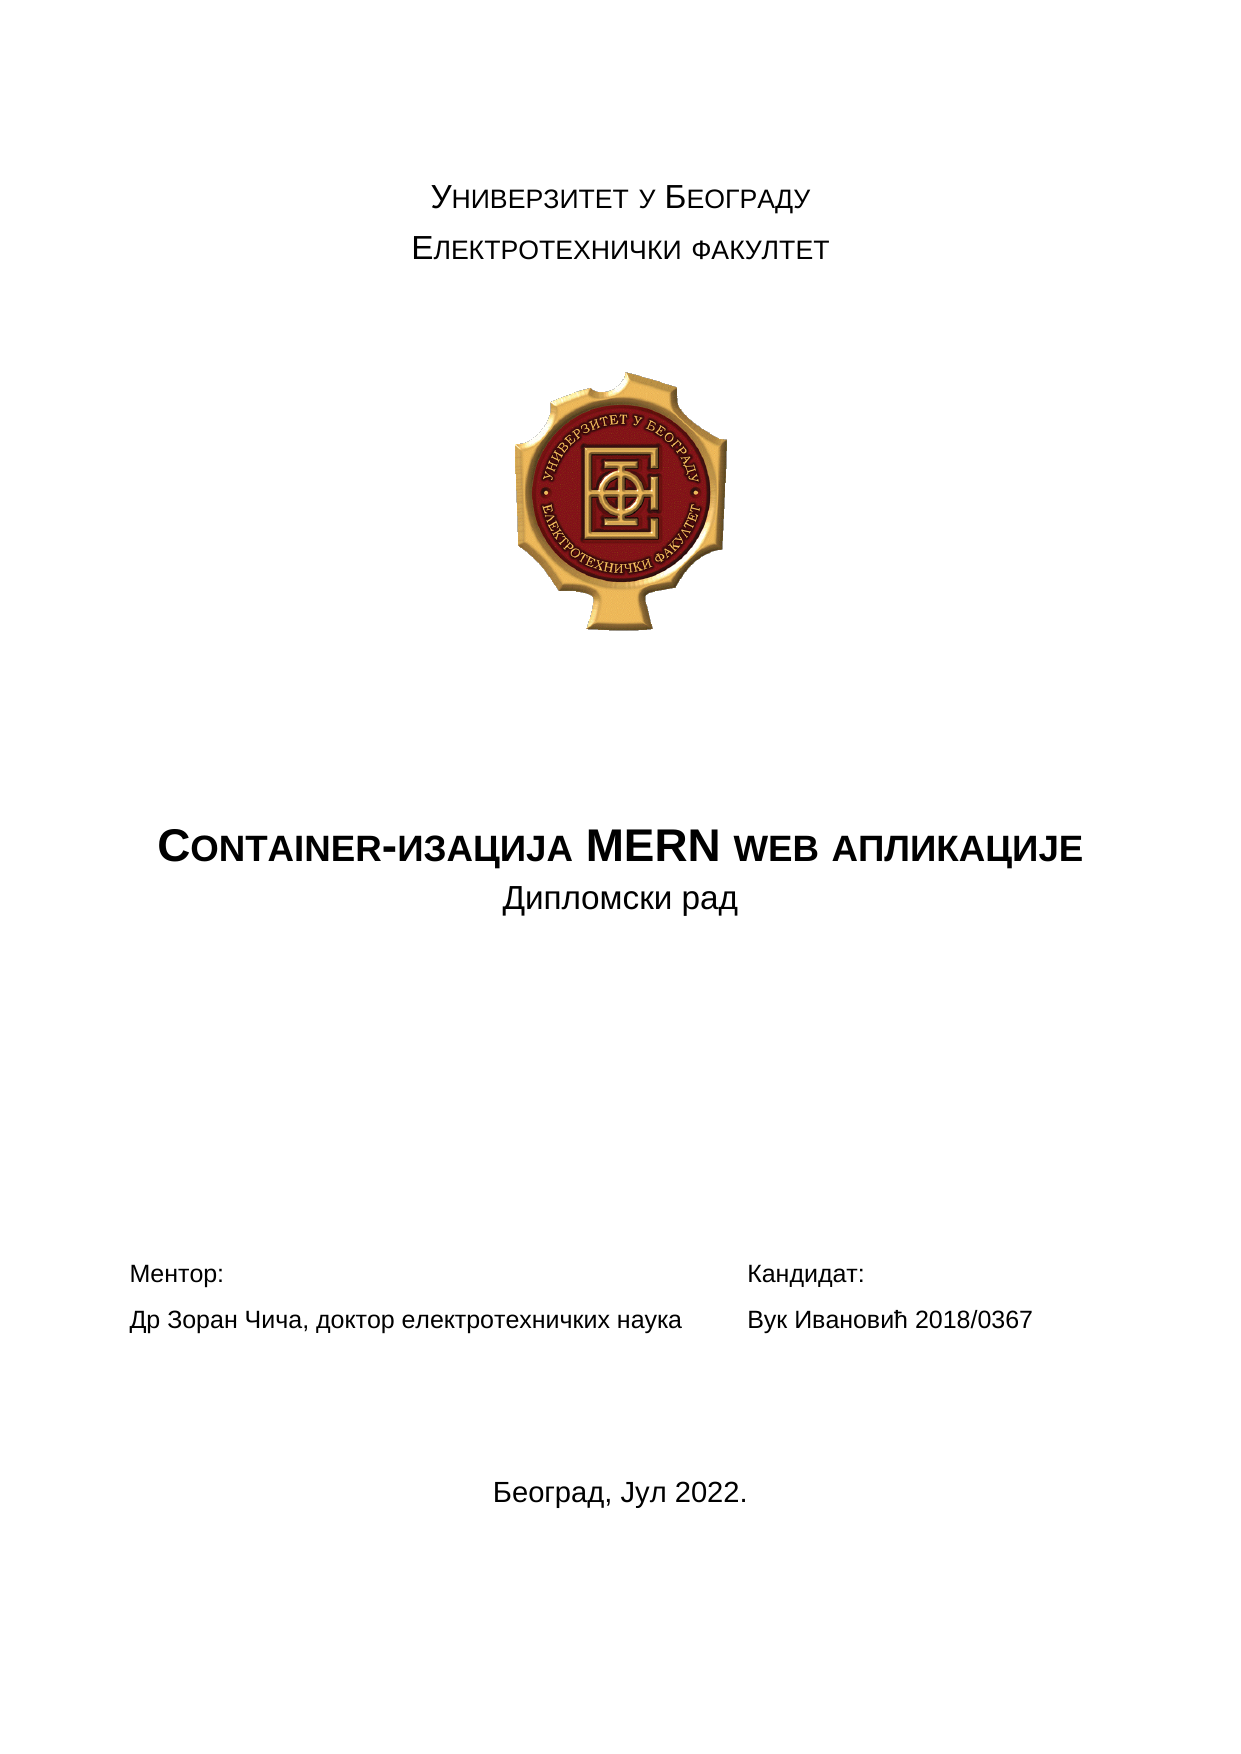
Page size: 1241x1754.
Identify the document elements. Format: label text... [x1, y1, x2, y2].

table_cell Др Зоран Чича, доктор електротехничких наука [118, 1300, 736, 1351]
table_cell Вук Ивановић 2018/0367 [736, 1300, 1122, 1351]
text Container-изација MERN web апликације [118, 819, 1122, 871]
text Универзитет у Београду [118, 177, 1122, 216]
table_header Ментор: [118, 1259, 736, 1300]
text Електротехнички факултет [118, 228, 1122, 267]
text Београд, Јул 2022. [118, 1475, 1122, 1508]
text Дипломски рад [118, 878, 1122, 916]
table_header Кандидат: [736, 1259, 1122, 1300]
picture [504, 365, 737, 637]
